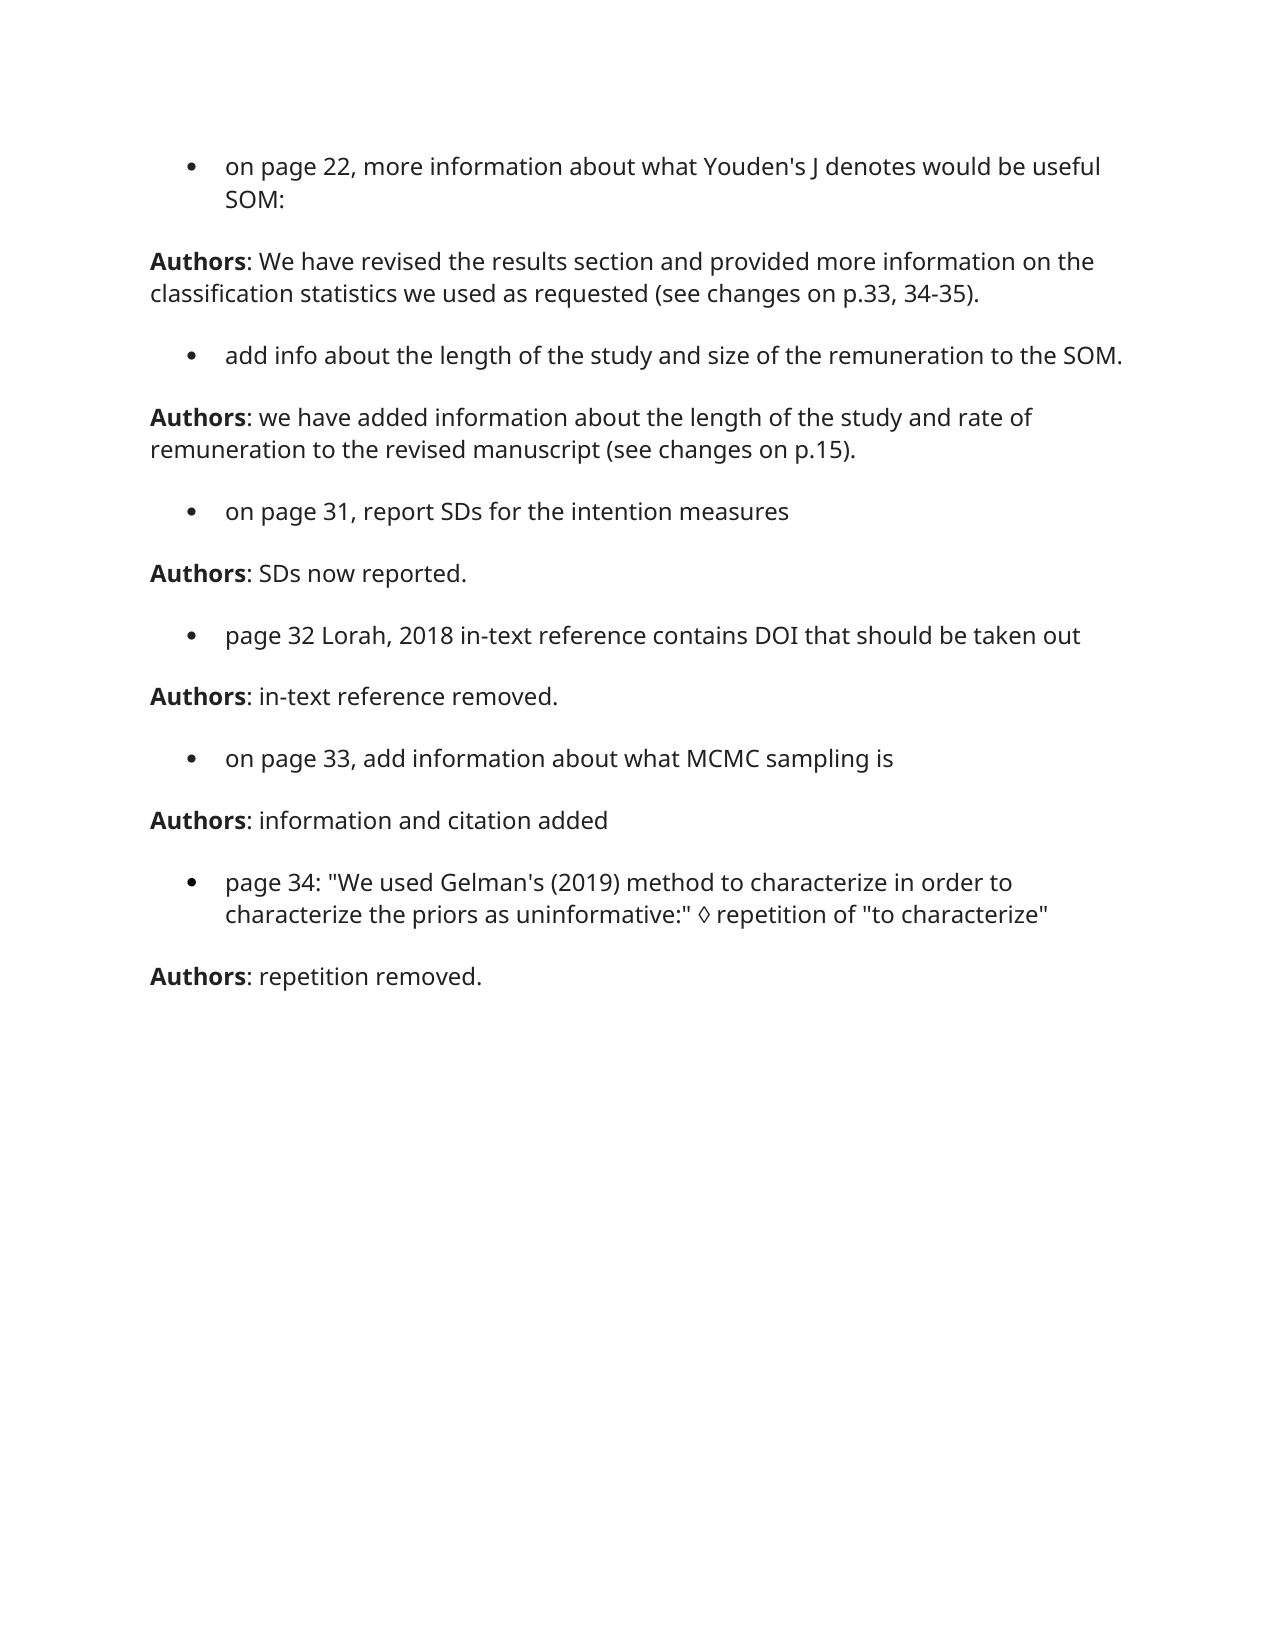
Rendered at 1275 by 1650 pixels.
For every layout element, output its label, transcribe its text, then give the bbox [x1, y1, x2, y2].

text Authors: We have revised the results section and provided more information on the classification statistics we used as requested (see changes on p.33, 34-35). [150, 244, 1125, 309]
text Authors: in-text reference removed. [150, 680, 1125, 713]
list page 32 Lorah, 2018 in-text reference contains DOI that should be taken out [187, 618, 1125, 651]
list on page 22, more information about what Youden's J denotes would be useful SOM: [187, 150, 1125, 215]
text Authors: we have added information about the length of the study and rate of remuneration to the revised manuscript (see changes on p.15). [150, 401, 1125, 466]
list on page 31, report SDs for the intention measures [187, 495, 1125, 527]
text Authors: information and citation added [150, 804, 1125, 836]
list page 34: "We used Gelman's (2019) method to characterize in order to characterize the priors as uninformative:" repetition of "to characterize" [187, 866, 1125, 931]
list add info about the length of the study and size of the remuneration to the SOM. [187, 339, 1125, 371]
text Authors: SDs now reported. [150, 557, 1125, 589]
text Authors: repetition removed. [150, 960, 1125, 992]
list on page 33, add information about what MCMC sampling is [187, 742, 1125, 774]
